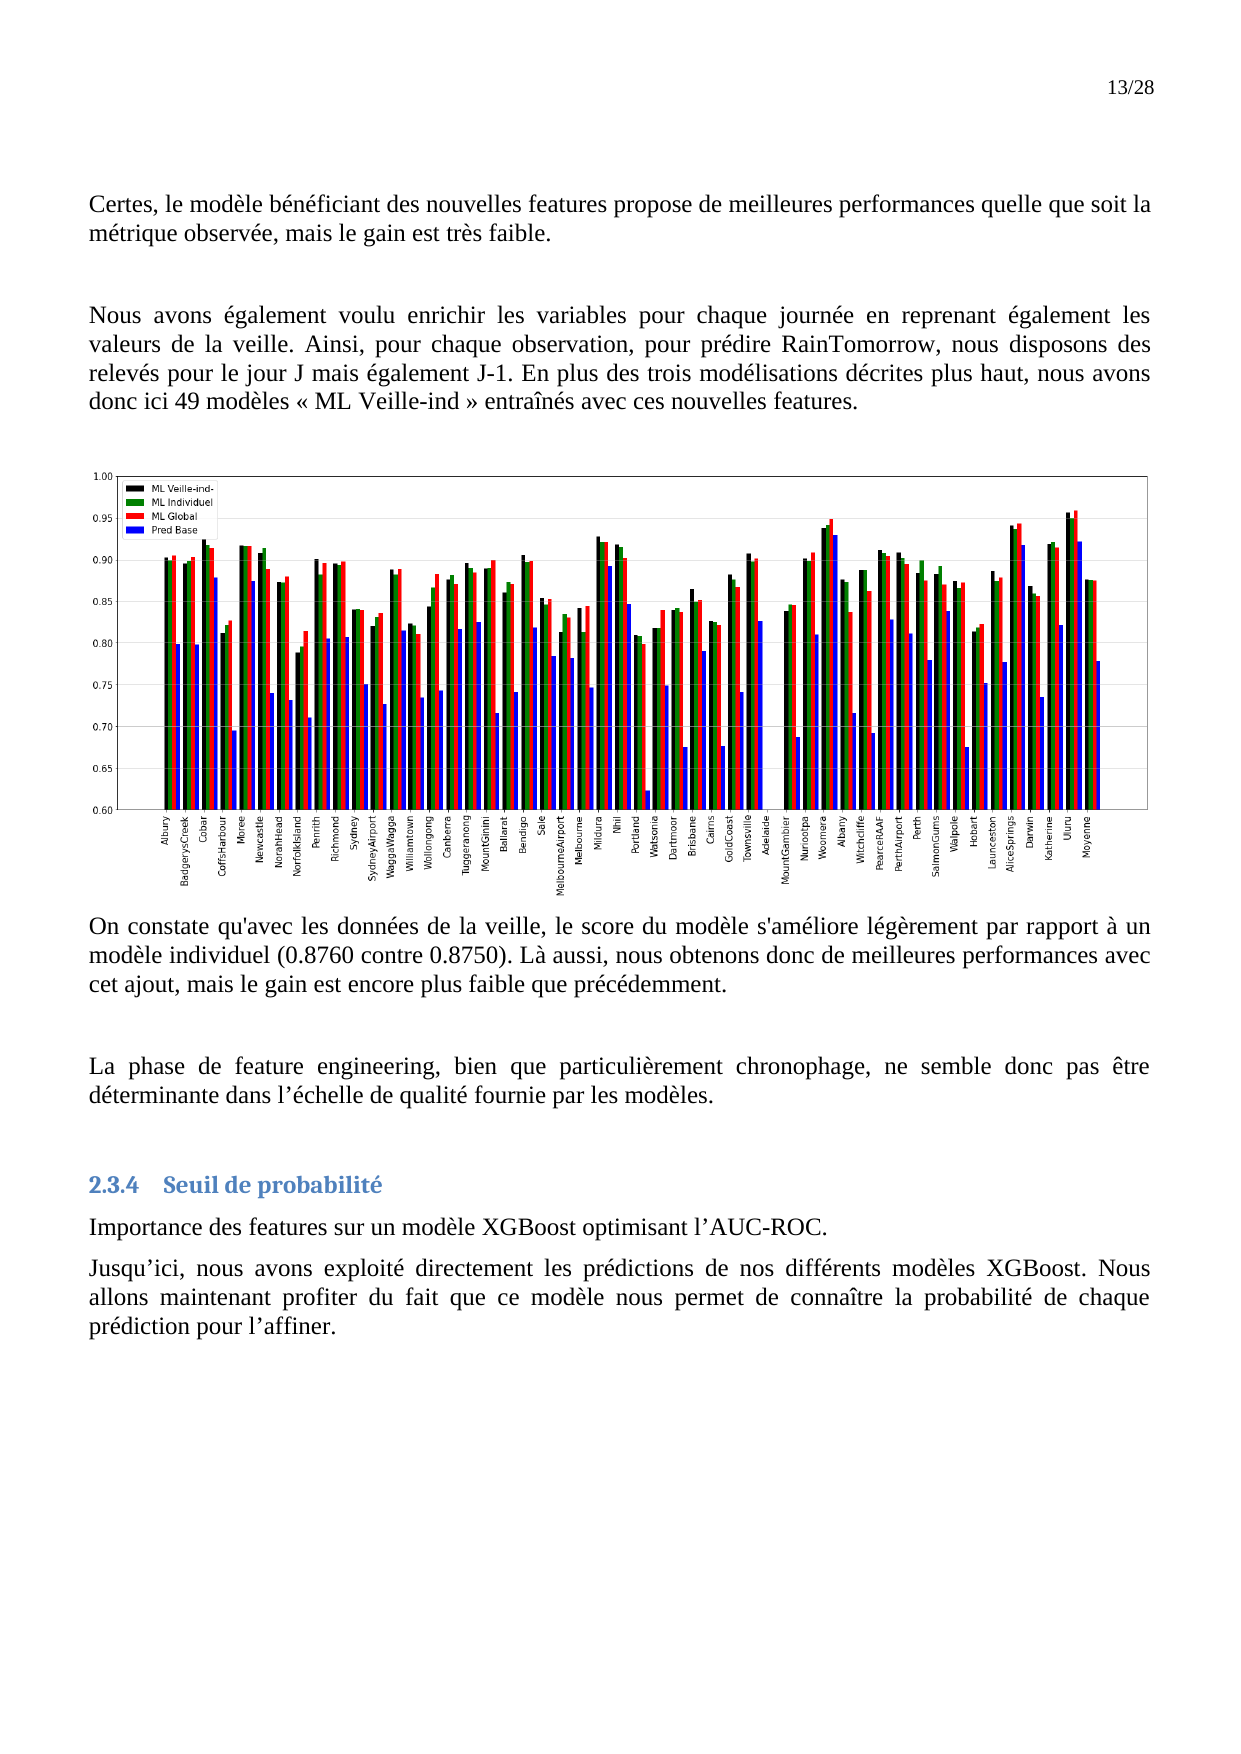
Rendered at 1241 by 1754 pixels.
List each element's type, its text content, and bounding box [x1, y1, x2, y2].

text On constate qu'avec les données de la veille, le score du modèle s'améliore légèrement par rapport à un modèle individuel (0.8760 contre 0.8750). Là aussi, nous obtenons donc de meilleures performances avec cet ajout, mais le gain est encore plus faible que précédemment. [89, 911, 1152, 997]
text Nous avons également voulu enrichir les variables pour chaque journée en reprenant également les valeurs de la veille. Ainsi, pour chaque observation, pour prédire RainTomorrow, nous disposons des relevés pour le jour J mais également J-1. En plus des trois modélisations décrites plus haut, nous avons donc ici 49 modèles « ML Veille-ind » entraînés avec ces nouvelles features. [89, 300, 1152, 415]
picture [88, 468, 1151, 899]
subtitle Seuil de probabilité [89, 1171, 1152, 1199]
text Certes, le modèle bénéficiant des nouvelles features propose de meilleures performances quelle que soit la métrique observée, mais le gain est très faible. [89, 189, 1152, 246]
text Jusqu’ici, nous avons exploité directement les prédictions de nos différents modèles XGBoost. Nous allons maintenant profiter du fait que ce modèle nous permet de connaître la probabilité de chaque prédiction pour l’affiner. [89, 1253, 1152, 1339]
text Importance des features sur un modèle XGBoost optimisant l’AUC-ROC. [89, 1212, 1152, 1241]
text La phase de feature engineering, bien que particulièrement chronophage, ne semble donc pas être déterminante dans l’échelle de qualité fournie par les modèles. [89, 1051, 1152, 1109]
